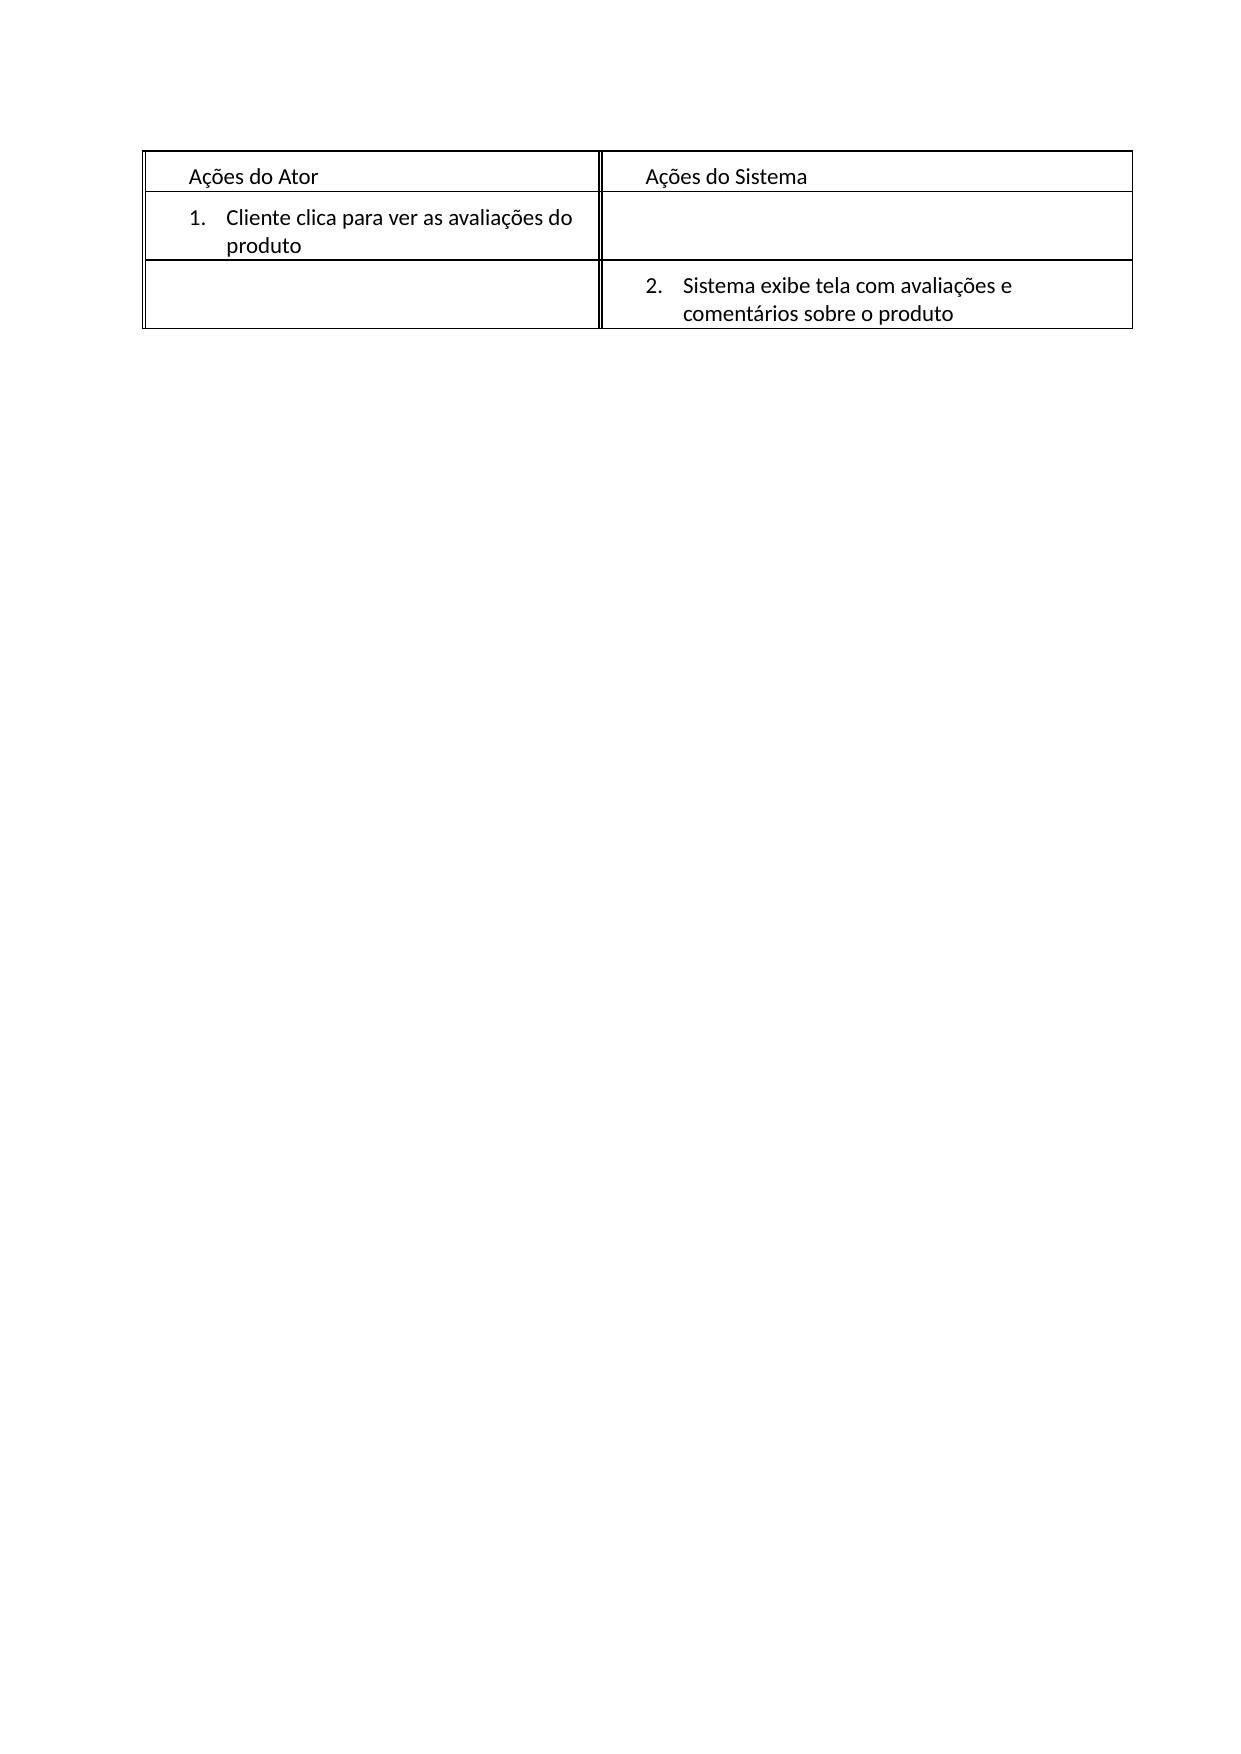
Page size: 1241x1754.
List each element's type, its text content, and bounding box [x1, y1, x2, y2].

table_cell Sistema exibe tela com avaliações e comentários sobre o produto [603, 261, 1132, 328]
table_cell [146, 261, 598, 328]
table_cell Cliente clica para ver as avaliações do produto [146, 192, 598, 259]
table_cell Ações do Sistema [603, 152, 1132, 191]
table_cell [603, 192, 1132, 259]
table_cell Ações do Ator [146, 152, 598, 191]
